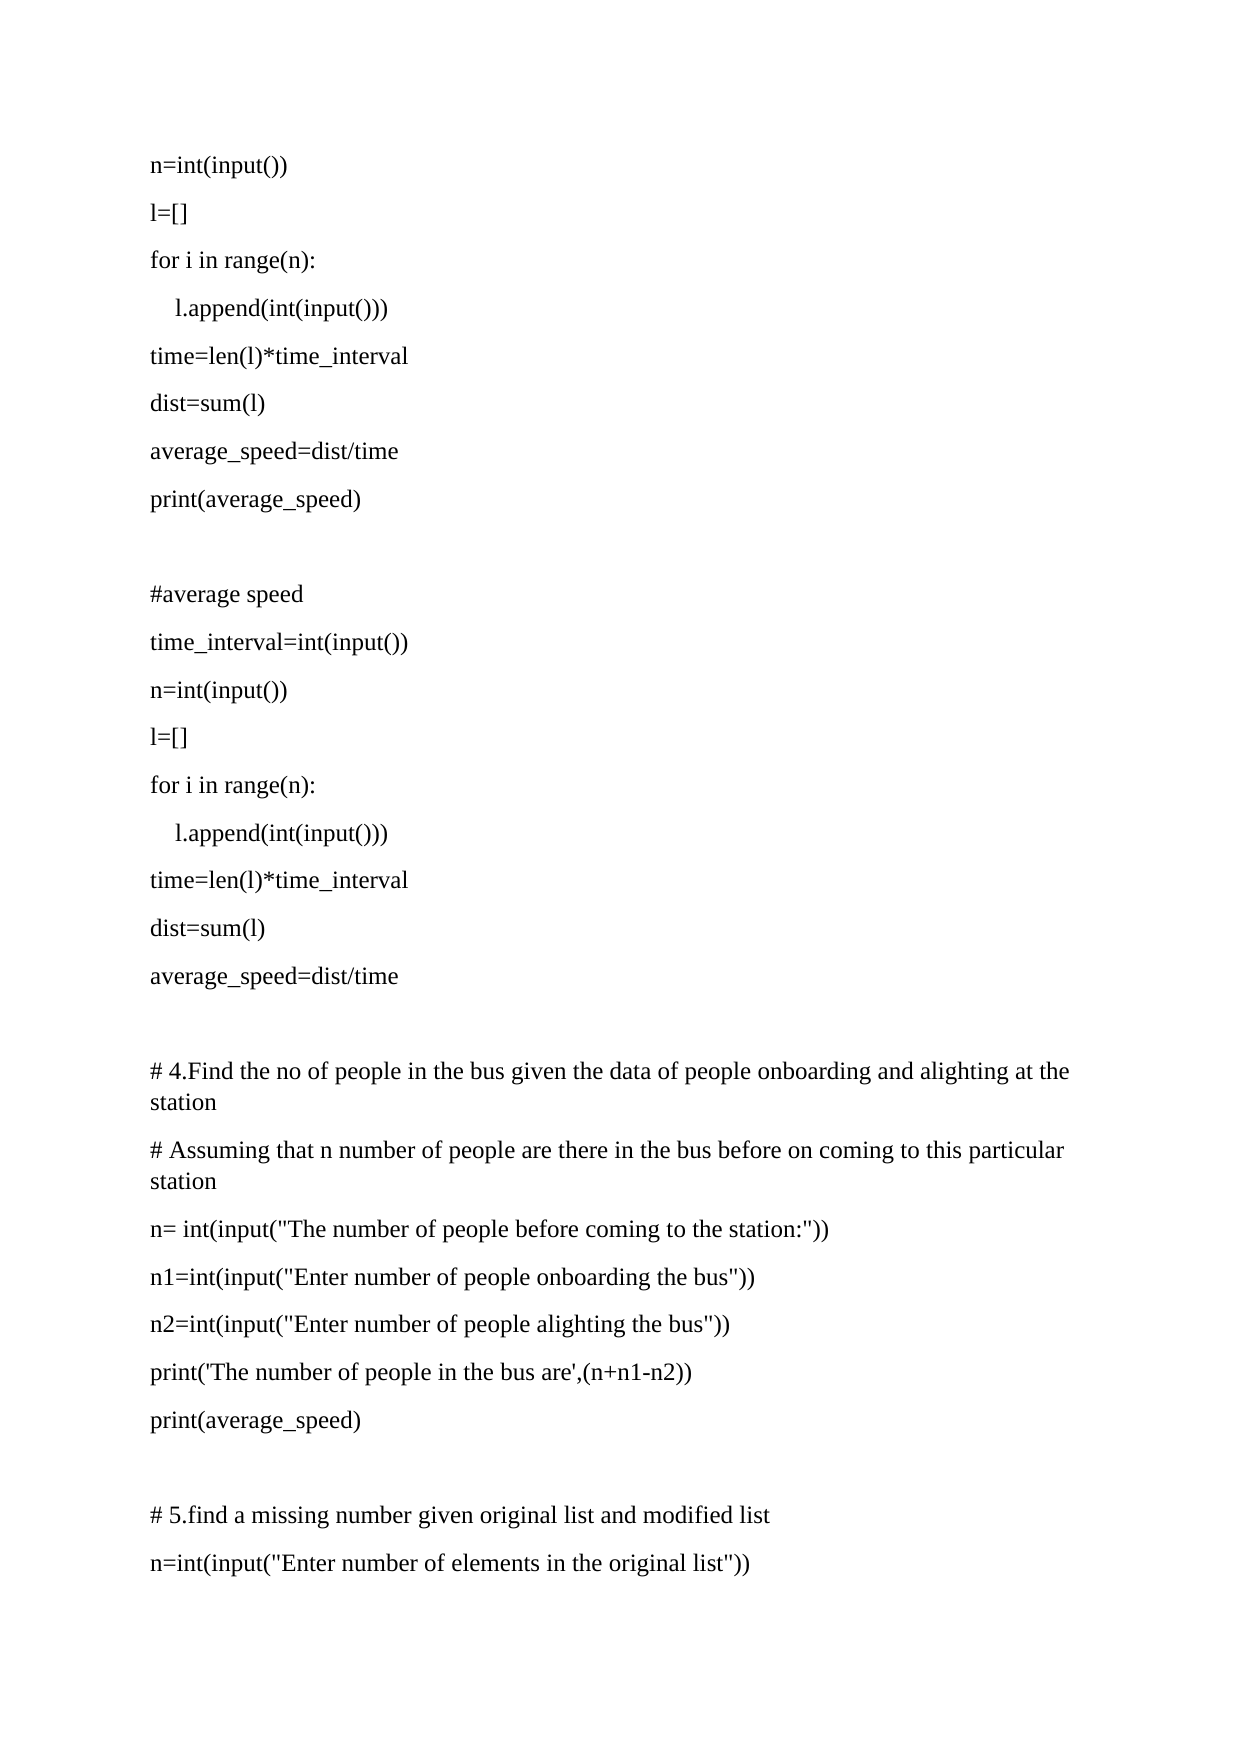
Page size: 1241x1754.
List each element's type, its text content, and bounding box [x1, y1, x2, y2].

text time=len(l)*time_interval [150, 341, 1090, 369]
text l=[] [150, 722, 1090, 751]
text n=int(input()) [150, 675, 1090, 703]
text dist=sum(l) [150, 913, 1090, 942]
text average_speed=dist/time [150, 436, 1090, 465]
text print(average_speed) [150, 484, 1090, 513]
text time=len(l)*time_interval [150, 866, 1090, 894]
text # Assuming that n number of people are there in the bus before on coming to this particular station [150, 1135, 1090, 1195]
text dist=sum(l) [150, 388, 1090, 417]
text l.append(int(input())) [150, 818, 1090, 847]
text n= int(input("The number of people before coming to the station:")) [150, 1214, 1090, 1243]
text for i in range(n): [150, 245, 1090, 274]
text print(average_speed) [150, 1405, 1090, 1433]
text #average speed [150, 579, 1090, 608]
text n=int(input("Enter number of elements in the original list")) [150, 1548, 1090, 1577]
text average_speed=dist/time [150, 961, 1090, 990]
text time_interval=int(input()) [150, 627, 1090, 656]
text n=int(input()) [150, 150, 1090, 179]
text n1=int(input("Enter number of people onboarding the bus")) [150, 1262, 1090, 1290]
text for i in range(n): [150, 770, 1090, 799]
text l.append(int(input())) [150, 293, 1090, 322]
text l=[] [150, 198, 1090, 226]
text print('The number of people in the bus are',(n+n1-n2)) [150, 1357, 1090, 1386]
text # 4.Find the no of people in the bus given the data of people onboarding and alighting at the station [150, 1056, 1090, 1116]
text # 5.find a missing number given original list and modified list [150, 1500, 1090, 1529]
text n2=int(input("Enter number of people alighting the bus")) [150, 1309, 1090, 1338]
